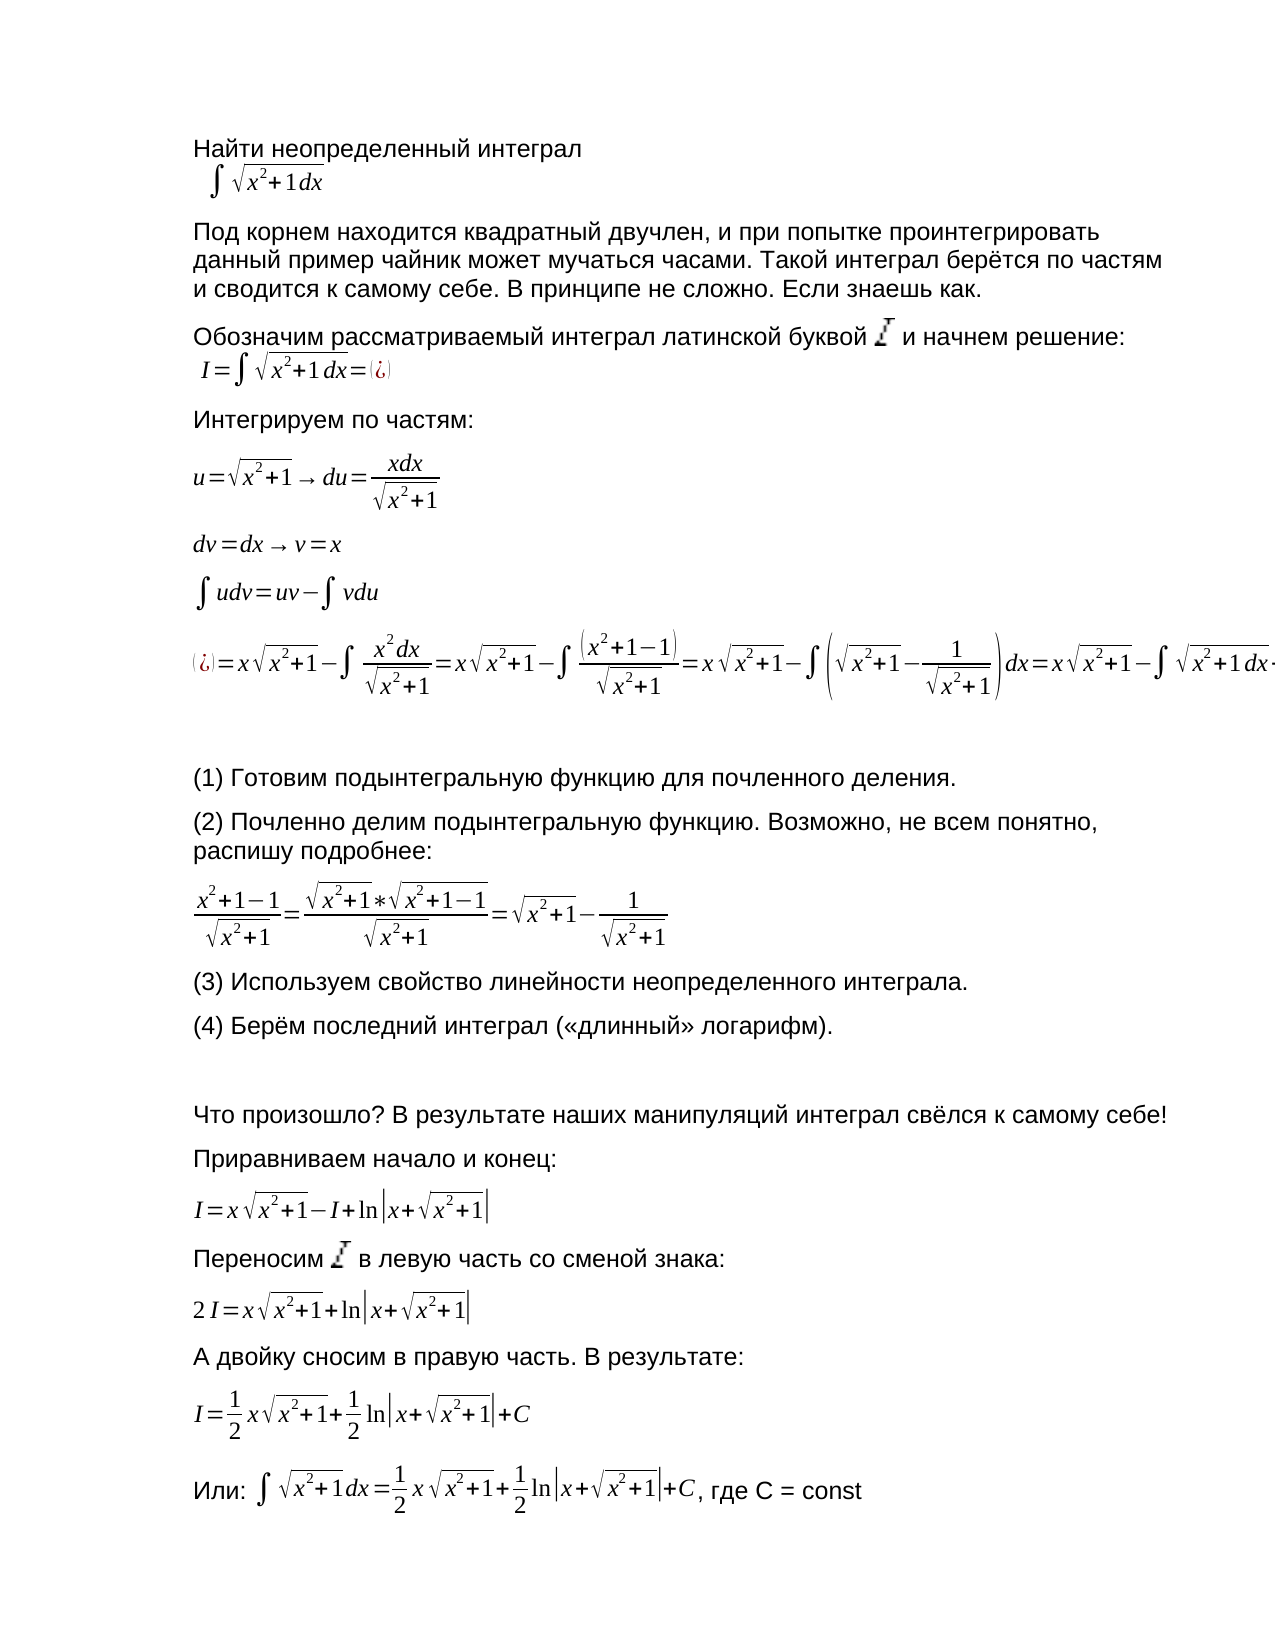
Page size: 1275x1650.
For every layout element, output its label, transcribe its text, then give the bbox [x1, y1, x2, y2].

text Или: , где С = const [193, 1461, 1171, 1519]
text Что произошло? В результате наших манипуляций интеграл свёлся к самому себе! [193, 1100, 1171, 1128]
text (2) Почленно делим подынтегральную функцию. Возможно, не всем понятно, распишу подробнее: [193, 807, 1171, 864]
picture [874, 318, 895, 346]
text (1) Готовим подынтегральную функцию для почленного деления. [193, 763, 1171, 791]
picture [330, 1241, 352, 1268]
text Интегрируем по частям: [193, 405, 1171, 433]
text (3) Используем свойство линейности неопределенного интеграла. [193, 967, 1171, 995]
text Под корнем находится квадратный двучлен, и при попытке проинтегрировать данный пример чайник может мучаться часами. Такой интеграл берётся по частям и сводится к самому себе. В принципе не сложно. Если знаешь как. [193, 217, 1171, 303]
text Найти неопределенный интеграл [193, 134, 1171, 201]
text Обозначим рассматриваемый интеграл латинской буквой и начнем решение: [193, 319, 1171, 389]
text Переносим в левую часть со сменой знака: [193, 1241, 1171, 1273]
text Приравниваем начало и конец: [193, 1144, 1171, 1173]
text А двойку сносим в правую часть. В результате: [193, 1342, 1171, 1370]
text (4) Берём последний интеграл («длинный» логарифм). [193, 1011, 1171, 1040]
